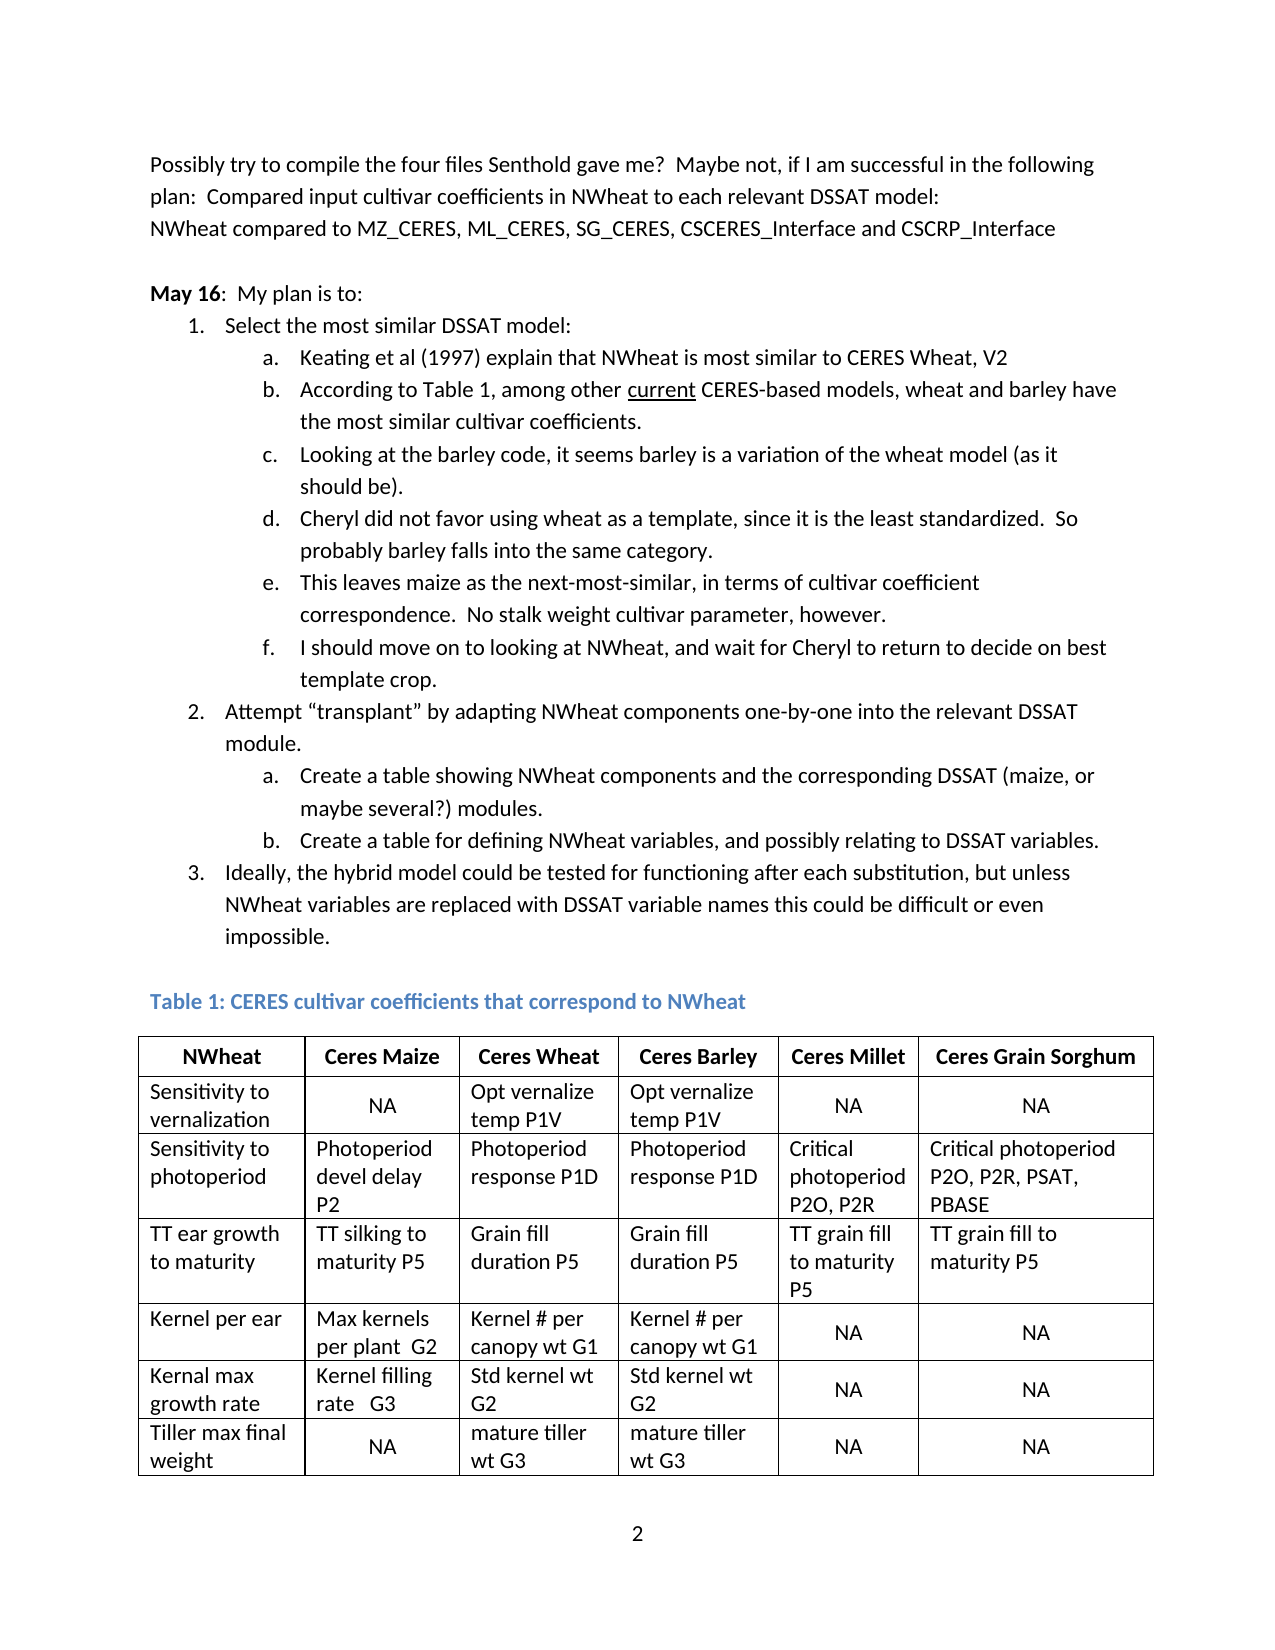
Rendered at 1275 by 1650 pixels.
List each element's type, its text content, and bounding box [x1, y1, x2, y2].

table_header Ceres Millet [779, 1037, 918, 1076]
table_cell NA [779, 1361, 918, 1417]
table_cell Opt vernalize temp P1V [460, 1077, 618, 1133]
table_cell NA [306, 1077, 459, 1133]
table_cell TT grain fill to maturity P5 [919, 1219, 1153, 1303]
table_cell Kernel # per canopy wt G1 [460, 1304, 618, 1360]
table_cell NA [779, 1304, 918, 1360]
list Attempt “transplant” by adapting NWheat components one-by-one into the relevant DSSAT module. [187, 697, 1125, 757]
table_cell NA [919, 1077, 1153, 1133]
table_cell NA [919, 1419, 1153, 1474]
list Create a table for defining NWheat variables, and possibly relating to DSSAT variables. [262, 826, 1125, 854]
table_cell Photoperiod response P1D [460, 1134, 618, 1218]
list According to Table 1, among other current CERES-based models, wheat and barley have the most similar cultivar coefficients. [262, 375, 1125, 436]
table_cell Sensitivity to vernalization [139, 1077, 304, 1133]
text Possibly try to compile the four files Senthold gave me? Maybe not, if I am successful in the following plan: Compared input cultivar coefficients in NWheat to each relevant DSSAT model: [150, 150, 1125, 210]
table_cell TT silking to maturity P5 [306, 1219, 459, 1303]
table_cell NA [306, 1419, 459, 1474]
table_cell Photoperiod devel delay P2 [306, 1134, 459, 1218]
table_cell mature tiller wt G3 [460, 1419, 618, 1474]
table_header Ceres Grain Sorghum [919, 1037, 1153, 1076]
table_header Ceres Wheat [460, 1037, 618, 1076]
table_cell Grain fill duration P5 [619, 1219, 778, 1303]
list This leaves maize as the next-most-similar, in terms of cultivar coefficient correspondence. No stalk weight cultivar parameter, however. [262, 568, 1125, 629]
table_cell Photoperiod response P1D [619, 1134, 778, 1218]
text NWheat compared to MZ_CERES, ML_CERES, SG_CERES, CSCERES_Interface and CSCRP_Interface [150, 214, 1125, 242]
table_cell NA [779, 1077, 918, 1133]
table_header NWheat [139, 1037, 304, 1076]
table_cell NA [919, 1304, 1153, 1360]
table_cell Std kernel wt G2 [460, 1361, 618, 1417]
table_cell Std kernel wt G2 [619, 1361, 778, 1417]
table_cell Max kernels per plant G2 [306, 1304, 459, 1360]
table_cell Kernal max growth rate [139, 1361, 304, 1417]
table_cell Kernel # per canopy wt G1 [619, 1304, 778, 1360]
table_cell NA [919, 1361, 1153, 1417]
table_cell TT ear growth to maturity [139, 1219, 304, 1303]
table_cell Critical photoperiod P2O, P2R [779, 1134, 918, 1218]
table_cell Sensitivity to photoperiod [139, 1134, 304, 1218]
table_cell Kernel per ear [139, 1304, 304, 1360]
list Cheryl did not favor using wheat as a template, since it is the least standardized. So probably barley falls into the same category. [262, 504, 1125, 564]
table_header Ceres Barley [619, 1037, 778, 1076]
table_cell Critical photoperiod P2O, P2R, PSAT, PBASE [919, 1134, 1153, 1218]
list I should move on to looking at NWheat, and wait for Cheryl to return to decide on best template crop. [262, 633, 1125, 693]
text May 16: My plan is to: [150, 279, 1125, 307]
table_cell Opt vernalize temp P1V [619, 1077, 778, 1133]
text Table 1: CERES cultivar coefficients that correspond to NWheat [150, 987, 1125, 1015]
table_cell NA [779, 1419, 918, 1474]
list Ideally, the hybrid model could be tested for functioning after each substitution, but unless NWheat variables are replaced with DSSAT variable names this could be difficult or even impossible. [187, 858, 1125, 951]
list Create a table showing NWheat components and the corresponding DSSAT (maize, or maybe several?) modules. [262, 762, 1125, 822]
list Select the most similar DSSAT model: [187, 311, 1125, 339]
table_cell Tiller max final weight [139, 1419, 304, 1474]
list Looking at the barley code, it seems barley is a variation of the wheat model (as it should be). [262, 440, 1125, 500]
table_cell TT grain fill to maturity P5 [779, 1219, 918, 1303]
table_cell Kernel filling rate G3 [306, 1361, 459, 1417]
table_cell Grain fill duration P5 [460, 1219, 618, 1303]
table_header Ceres Maize [306, 1037, 459, 1076]
list Keating et al (1997) explain that NWheat is most similar to CERES Wheat, V2 [262, 343, 1125, 371]
table_cell mature tiller wt G3 [619, 1419, 778, 1474]
